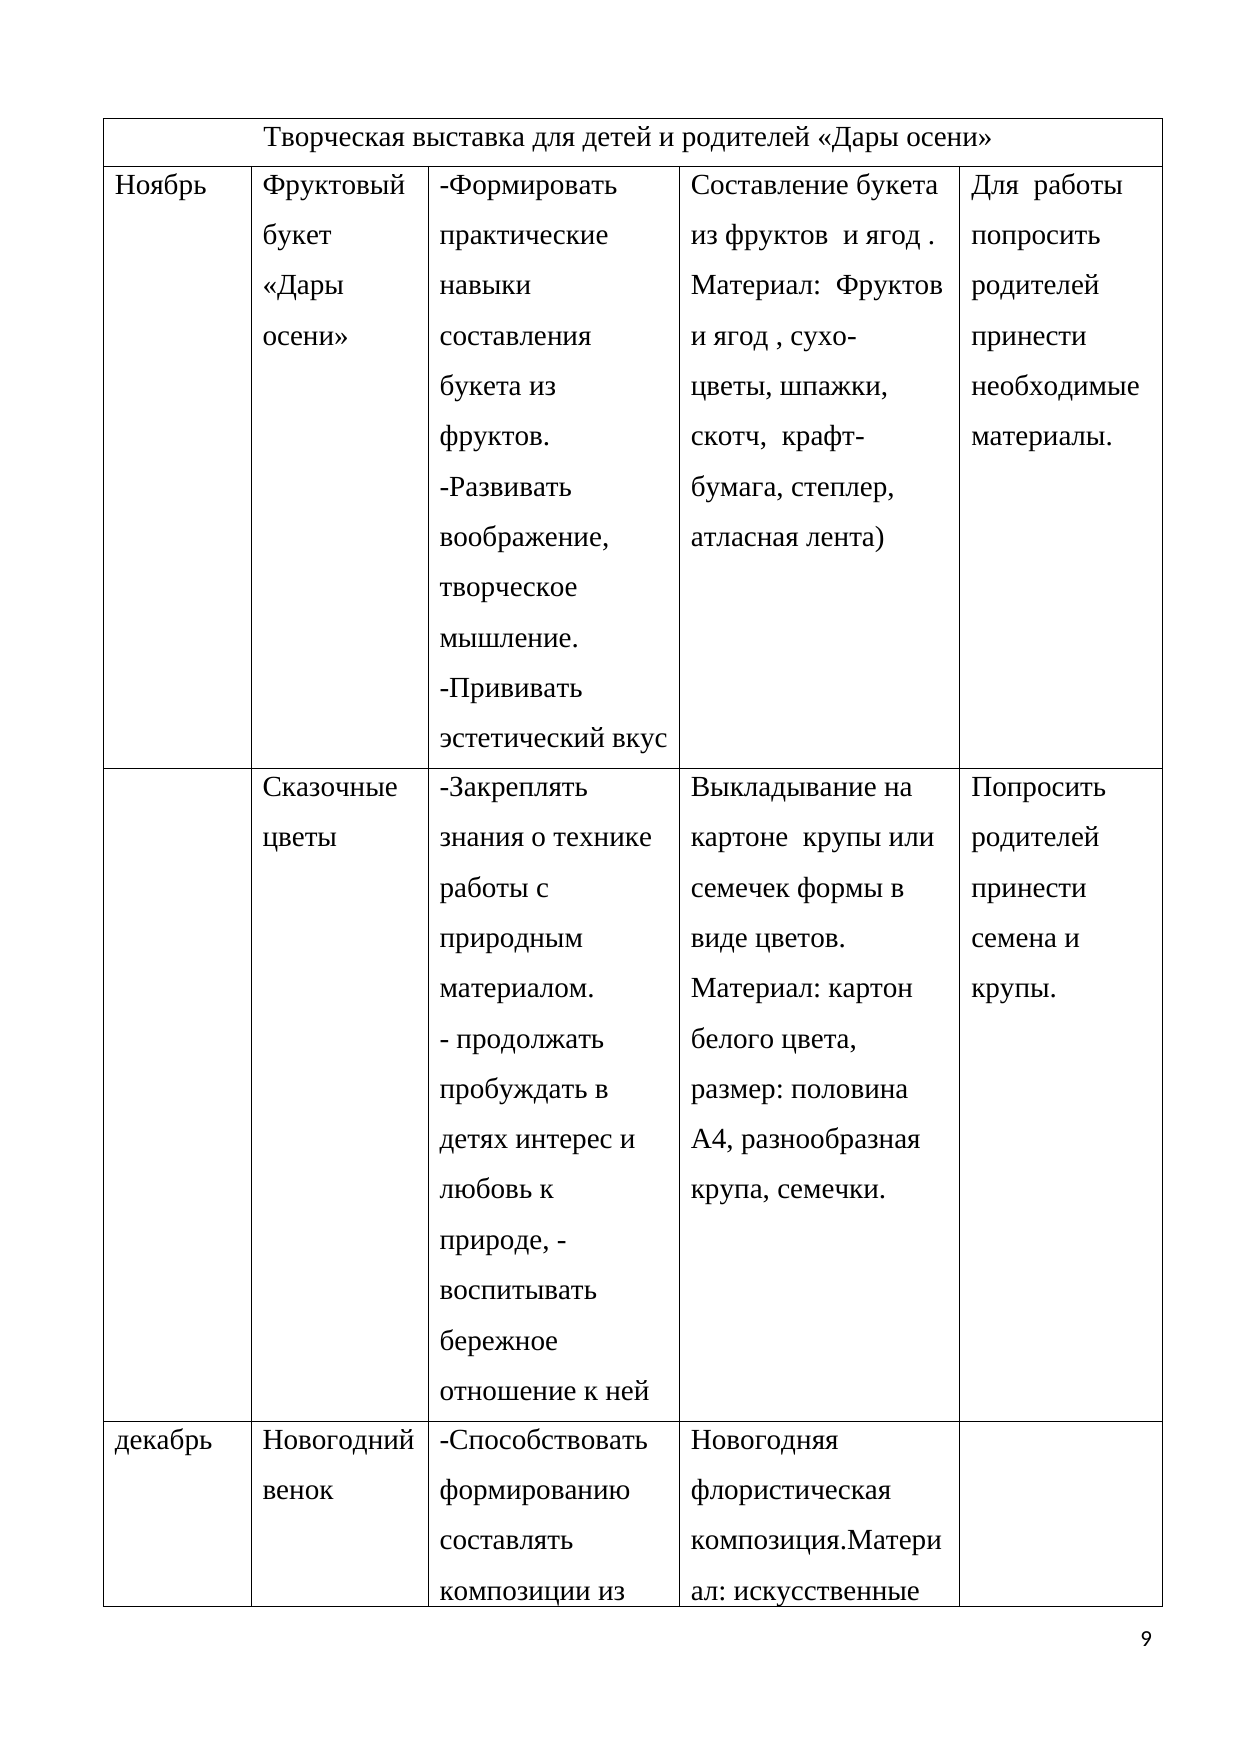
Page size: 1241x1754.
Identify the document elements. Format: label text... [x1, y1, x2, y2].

table_cell Попросить родителей принести семена и крупы. [960, 769, 1162, 1421]
table_cell [960, 1422, 1162, 1606]
table_cell Новогодний венок [252, 1422, 428, 1606]
table_cell Ноябрь [104, 167, 251, 768]
table_cell декабрь [104, 1422, 251, 1606]
table_cell -Формировать практические навыки составления букета из фруктов. -Развивать воображение, творческое мышление. -Прививать эстетический вкус [429, 167, 679, 768]
table_cell Фруктовый букет «Дары осени» [252, 167, 428, 768]
table_cell Выкладывание на картоне крупы или семечек формы в виде цветов. Материал: картон белого цвета, размер: половина А4, разнообразная крупа, семечки. [680, 769, 959, 1421]
table_cell -Закреплять знания о технике работы с природным материалом. - продолжать пробуждать в детях интерес и любовь к природе, -воспитывать бережное отношение к ней [429, 769, 679, 1421]
table_cell [104, 769, 251, 1421]
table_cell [680, 1422, 959, 1606]
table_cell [429, 1422, 679, 1606]
table_cell Творческая выставка для детей и родителей «Дары осени» [104, 119, 1162, 166]
table_cell Сказочные цветы [252, 769, 428, 1421]
table_cell Составление букета из фруктов и ягод . Материал: Фруктов и ягод , сухо- цветы, шпажки, скотч, крафт- бумага, степлер, атласная лента) [680, 167, 959, 768]
table_cell Для работы попросить родителей принести необходимые материалы. [960, 167, 1162, 768]
